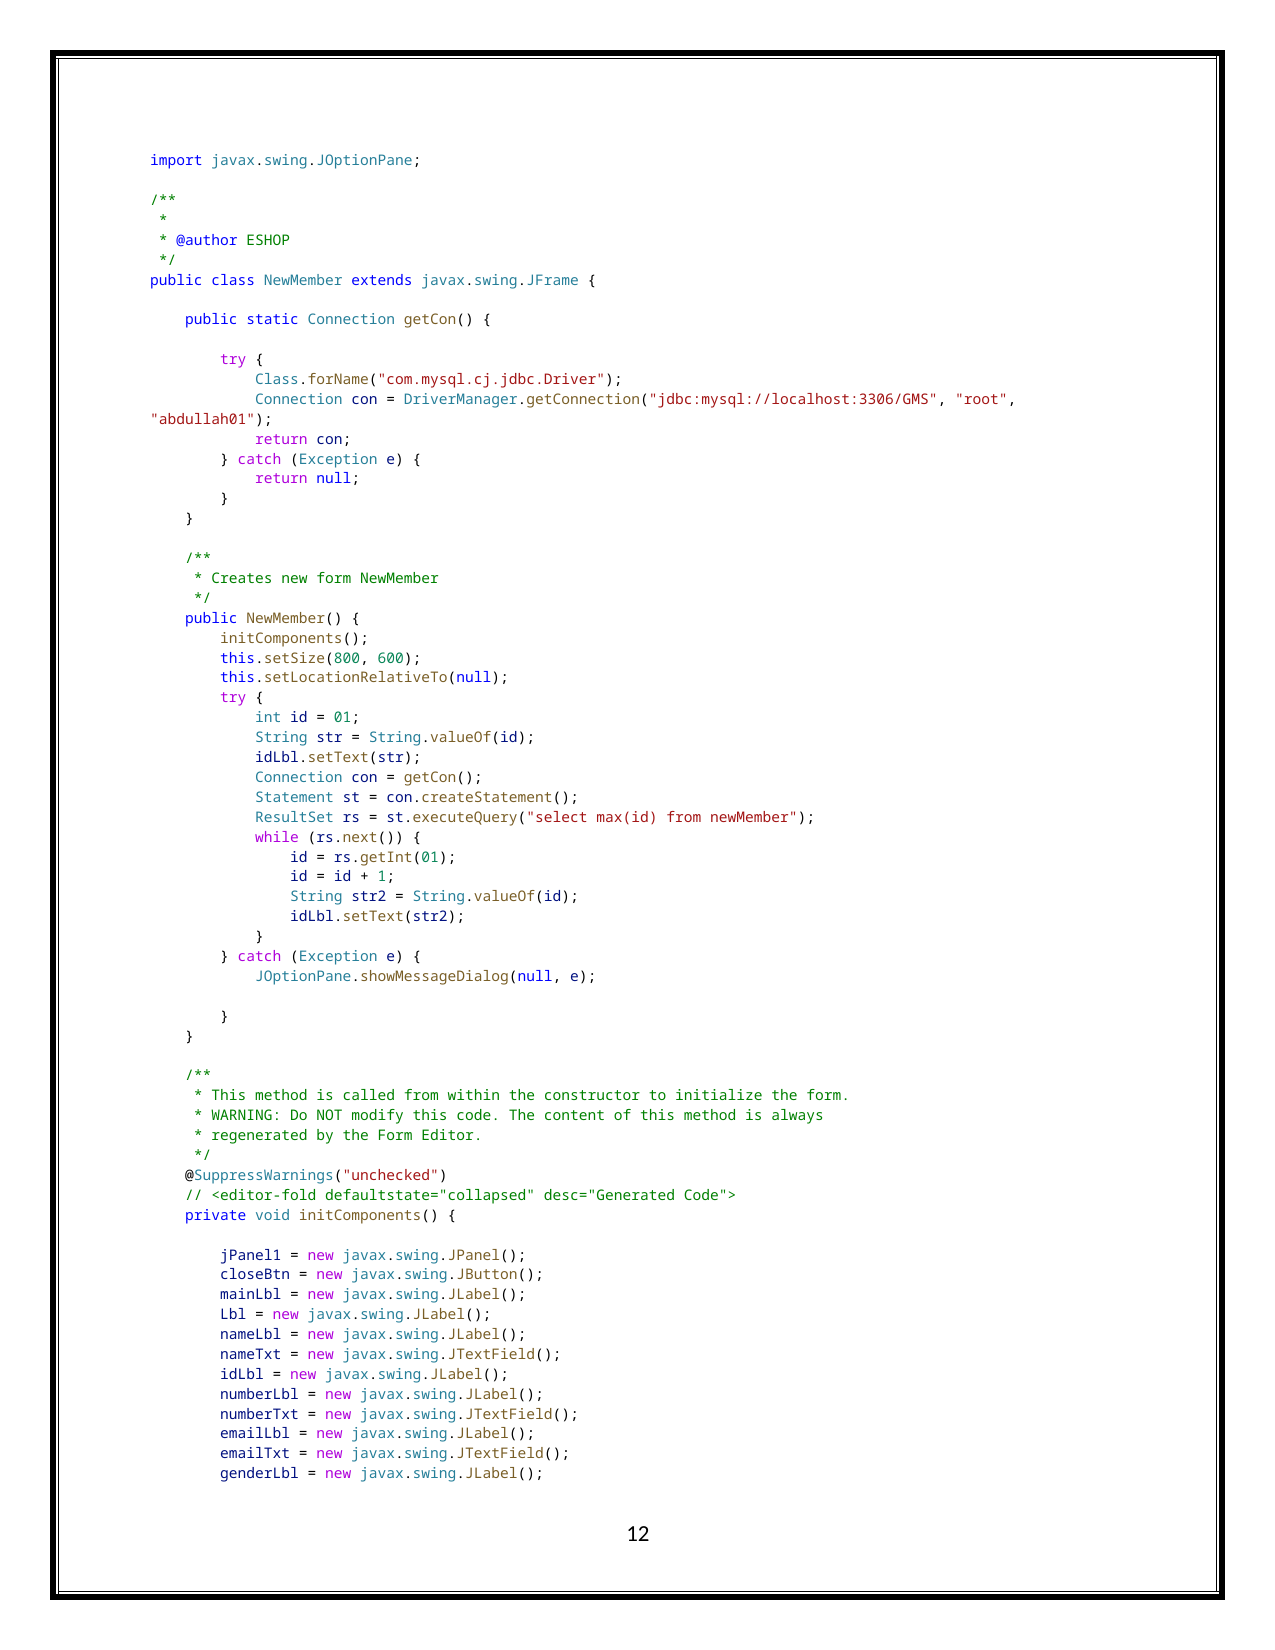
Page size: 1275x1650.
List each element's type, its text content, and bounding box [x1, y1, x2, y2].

text numberLbl = new javax.swing.JLabel(); [150, 1383, 1125, 1403]
text /** [150, 1065, 1125, 1085]
text while (rs.next()) { [150, 826, 1125, 846]
text public NewMember() { [150, 608, 1125, 627]
text public class NewMember extends javax.swing.JFrame { [150, 269, 1125, 289]
text } [150, 1006, 1125, 1025]
text */ [150, 588, 1125, 608]
text * @author ESHOP [150, 229, 1125, 249]
text ResultSet rs = st.executeQuery("select max(id) from newMember"); [150, 807, 1125, 826]
text try { [150, 687, 1125, 707]
text } catch (Exception e) { [150, 946, 1125, 966]
text this.setSize(800, 600); [150, 647, 1125, 667]
text try { [150, 349, 1125, 369]
text this.setLocationRelativeTo(null); [150, 667, 1125, 687]
text */ [150, 249, 1125, 269]
text int id = 01; [150, 707, 1125, 727]
text return null; [150, 468, 1125, 488]
text Lbl = new javax.swing.JLabel(); [150, 1304, 1125, 1324]
text } [150, 926, 1125, 946]
text } [150, 508, 1125, 528]
text /** [150, 190, 1125, 210]
text genderLbl = new javax.swing.JLabel(); [150, 1463, 1125, 1483]
text /** [150, 548, 1125, 568]
text jPanel1 = new javax.swing.JPanel(); [150, 1244, 1125, 1264]
text id = rs.getInt(01); [150, 846, 1125, 866]
text } [150, 488, 1125, 508]
text Connection con = getCon(); [150, 767, 1125, 787]
text } catch (Exception e) { [150, 448, 1125, 468]
text mainLbl = new javax.swing.JLabel(); [150, 1284, 1125, 1304]
text nameLbl = new javax.swing.JLabel(); [150, 1324, 1125, 1344]
text Connection con = DriverManager.getConnection("jdbc:mysql://localhost:3306/GMS", "root", "abdullah01"); [150, 389, 1125, 428]
text return con; [150, 428, 1125, 448]
text // <editor-fold defaultstate="collapsed" desc="Generated Code"> [150, 1184, 1125, 1204]
text } [150, 1025, 1125, 1045]
text private void initComponents() { [150, 1204, 1125, 1224]
text JOptionPane.showMessageDialog(null, e); [150, 966, 1125, 986]
text */ [150, 1145, 1125, 1165]
text idLbl = new javax.swing.JLabel(); [150, 1364, 1125, 1383]
text * WARNING: Do NOT modify this code. The content of this method is always [150, 1105, 1125, 1125]
text nameTxt = new javax.swing.JTextField(); [150, 1344, 1125, 1364]
text String str = String.valueOf(id); [150, 727, 1125, 747]
text emailLbl = new javax.swing.JLabel(); [150, 1423, 1125, 1443]
text id = id + 1; [150, 866, 1125, 886]
text String str2 = String.valueOf(id); [150, 886, 1125, 906]
text closeBtn = new javax.swing.JButton(); [150, 1264, 1125, 1284]
text * This method is called from within the constructor to initialize the form. [150, 1085, 1125, 1105]
text public static Connection getCon() { [150, 309, 1125, 329]
text * [150, 210, 1125, 229]
text emailTxt = new javax.swing.JTextField(); [150, 1443, 1125, 1463]
text * regenerated by the Form Editor. [150, 1125, 1125, 1145]
text @SuppressWarnings("unchecked") [150, 1165, 1125, 1184]
text idLbl.setText(str); [150, 747, 1125, 767]
text numberTxt = new javax.swing.JTextField(); [150, 1403, 1125, 1423]
text initComponents(); [150, 627, 1125, 647]
text Class.forName("com.mysql.cj.jdbc.Driver"); [150, 369, 1125, 389]
text idLbl.setText(str2); [150, 906, 1125, 926]
text Statement st = con.createStatement(); [150, 787, 1125, 807]
text import javax.swing.JOptionPane; [150, 150, 1125, 170]
text * Creates new form NewMember [150, 568, 1125, 588]
